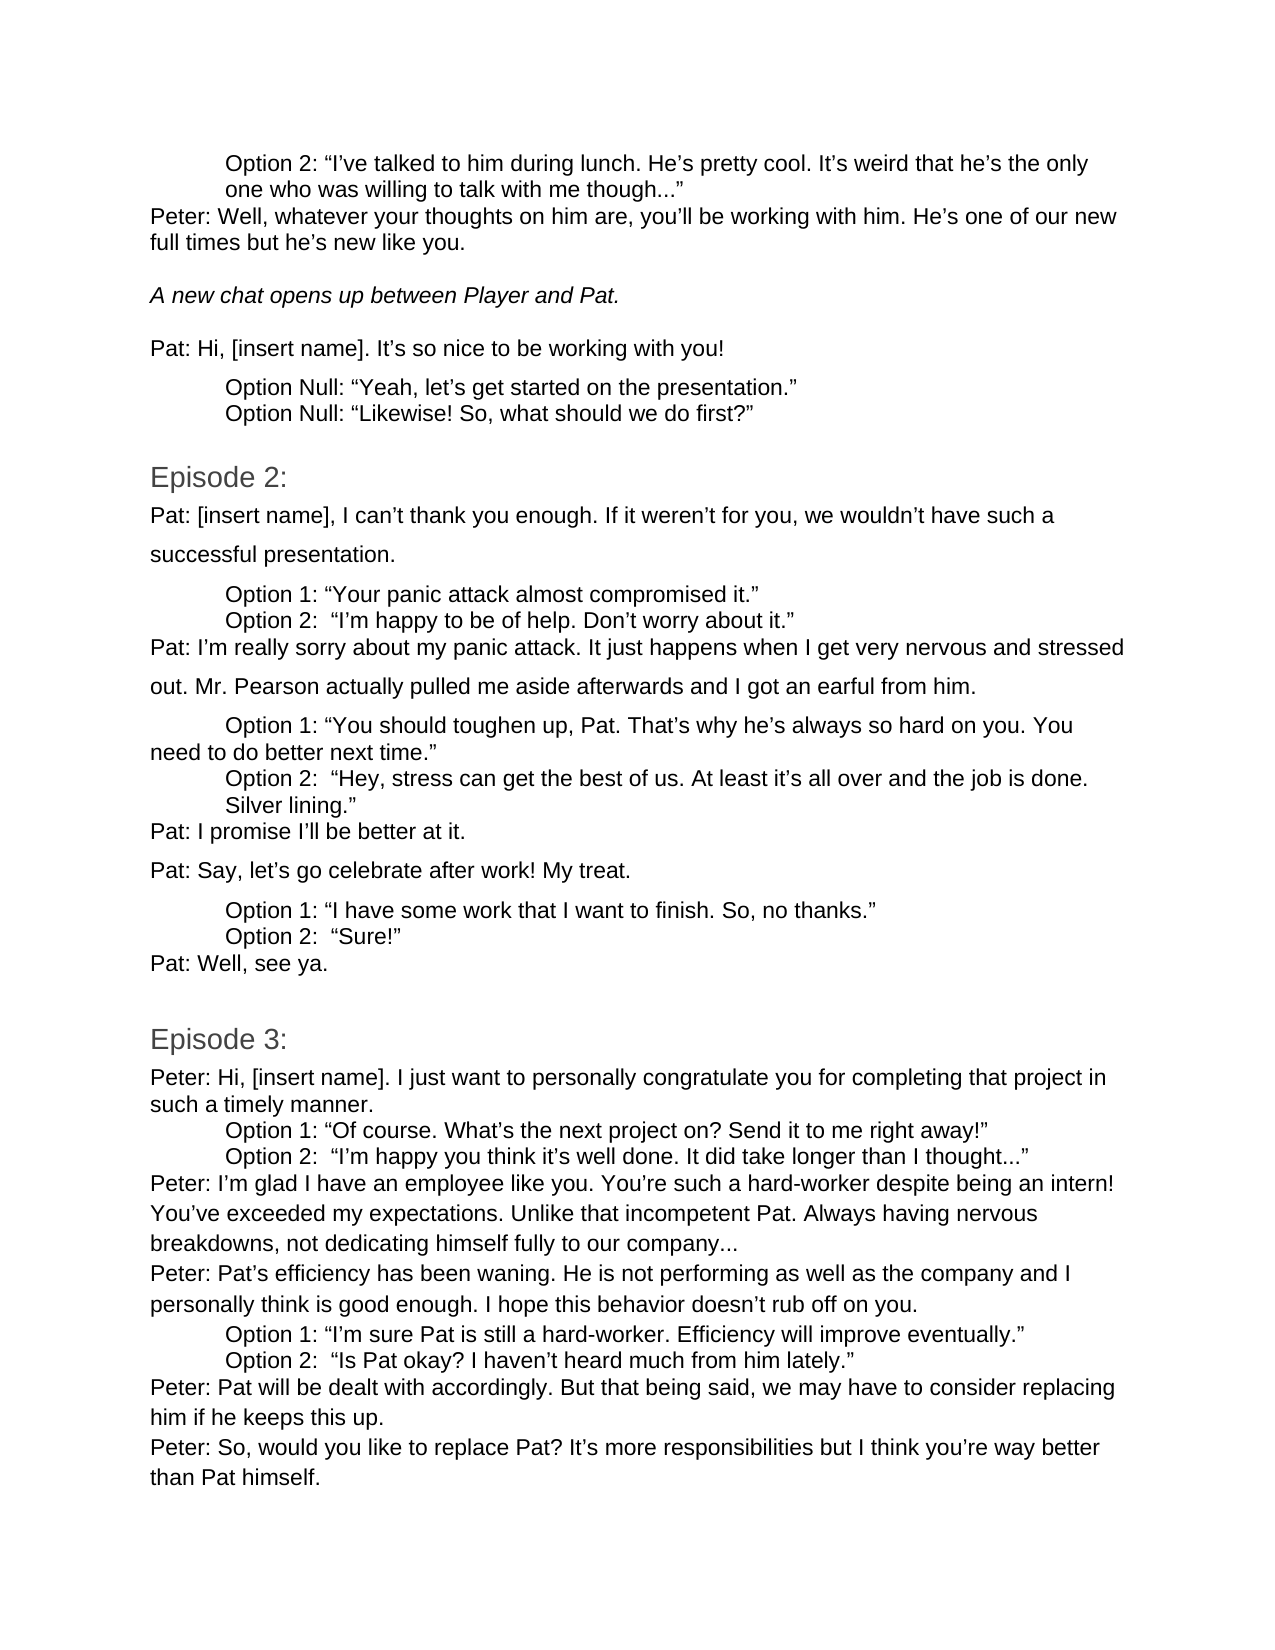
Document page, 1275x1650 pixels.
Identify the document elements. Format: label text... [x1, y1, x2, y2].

text Option 2: “I’m happy to be of help. Don’t worry about it.” [225, 607, 1125, 633]
text Pat: Hi, [insert name]. It’s so nice to be working with you! [150, 334, 1125, 361]
text Option Null: “Yeah, let’s get started on the presentation.” [150, 374, 1125, 400]
text Peter: Well, whatever your thoughts on him are, you’ll be working with him. He’s one of our new full times but he’s new like you. [150, 203, 1125, 255]
text Option 2: “I’m happy you think it’s well done. It did take longer than I thought...” [225, 1143, 1125, 1170]
text Option 2: “Hey, stress can get the best of us. At least it’s all over and the job is done. Silver lining.” [225, 765, 1125, 818]
text Pat: Say, let’s go celebrate after work! My treat. [150, 857, 1125, 884]
subtitle Episode 3: [150, 1022, 1125, 1056]
text Option 1: “I’m sure Pat is still a hard-worker. Efficiency will improve eventually.” [150, 1321, 1125, 1347]
text Peter: Hi, [insert name]. I just want to personally congratulate you for completing that project in such a timely manner. [150, 1064, 1125, 1117]
text Option 2: “Is Pat okay? I haven’t heard much from him lately.” [225, 1347, 1125, 1373]
text Peter: Pat’s efficiency has been waning. He is not performing as well as the company and I personally think is good enough. I hope this behavior doesn’t rub off on you. [150, 1260, 1125, 1317]
text Option Null: “Likewise! So, what should we do first?” [225, 400, 1125, 427]
text Pat: I’m really sorry about my panic attack. It just happens when I get very nervous and stressed out. Mr. Pearson actually pulled me aside afterwards and I got an earful from him. [150, 633, 1125, 699]
text Option 1: “You should toughen up, Pat. That’s why he’s always so hard on you. You need to do better next time.” [150, 712, 1125, 765]
text Pat: [insert name], I can’t thank you enough. If it weren’t for you, we wouldn’t have such a successful presentation. [150, 502, 1125, 568]
text Option 2: “I’ve talked to him during lunch. He’s pretty cool. It’s weird that he’s the only one who was willing to talk with me though...” [225, 150, 1125, 203]
text Peter: Pat will be dealt with accordingly. But that being said, we may have to consider replacing him if he keeps this up. [150, 1373, 1125, 1430]
text Pat: I promise I’ll be better at it. [150, 818, 1125, 844]
text A new chat opens up between Player and Pat. [150, 282, 1125, 308]
text Option 1: “Your panic attack almost compromised it.” [150, 581, 1125, 607]
text Peter: I’m glad I have an employee like you. You’re such a hard-worker despite being an intern! You’ve exceeded my expectations. Unlike that incompetent Pat. Always having nervous breakdowns, not dedicating himself fully to our company... [150, 1170, 1125, 1256]
subtitle Episode 2: [150, 460, 1125, 493]
text Option 1: “Of course. What’s the next project on? Send it to me right away!” [150, 1117, 1125, 1143]
text Peter: So, would you like to replace Pat? It’s more responsibilities but I think you’re way better than Pat himself. [150, 1434, 1125, 1490]
text Option 2: “Sure!” [225, 923, 1125, 949]
text Pat: Well, see ya. [150, 949, 1125, 976]
text Option 1: “I have some work that I want to finish. So, no thanks.” [150, 897, 1125, 923]
